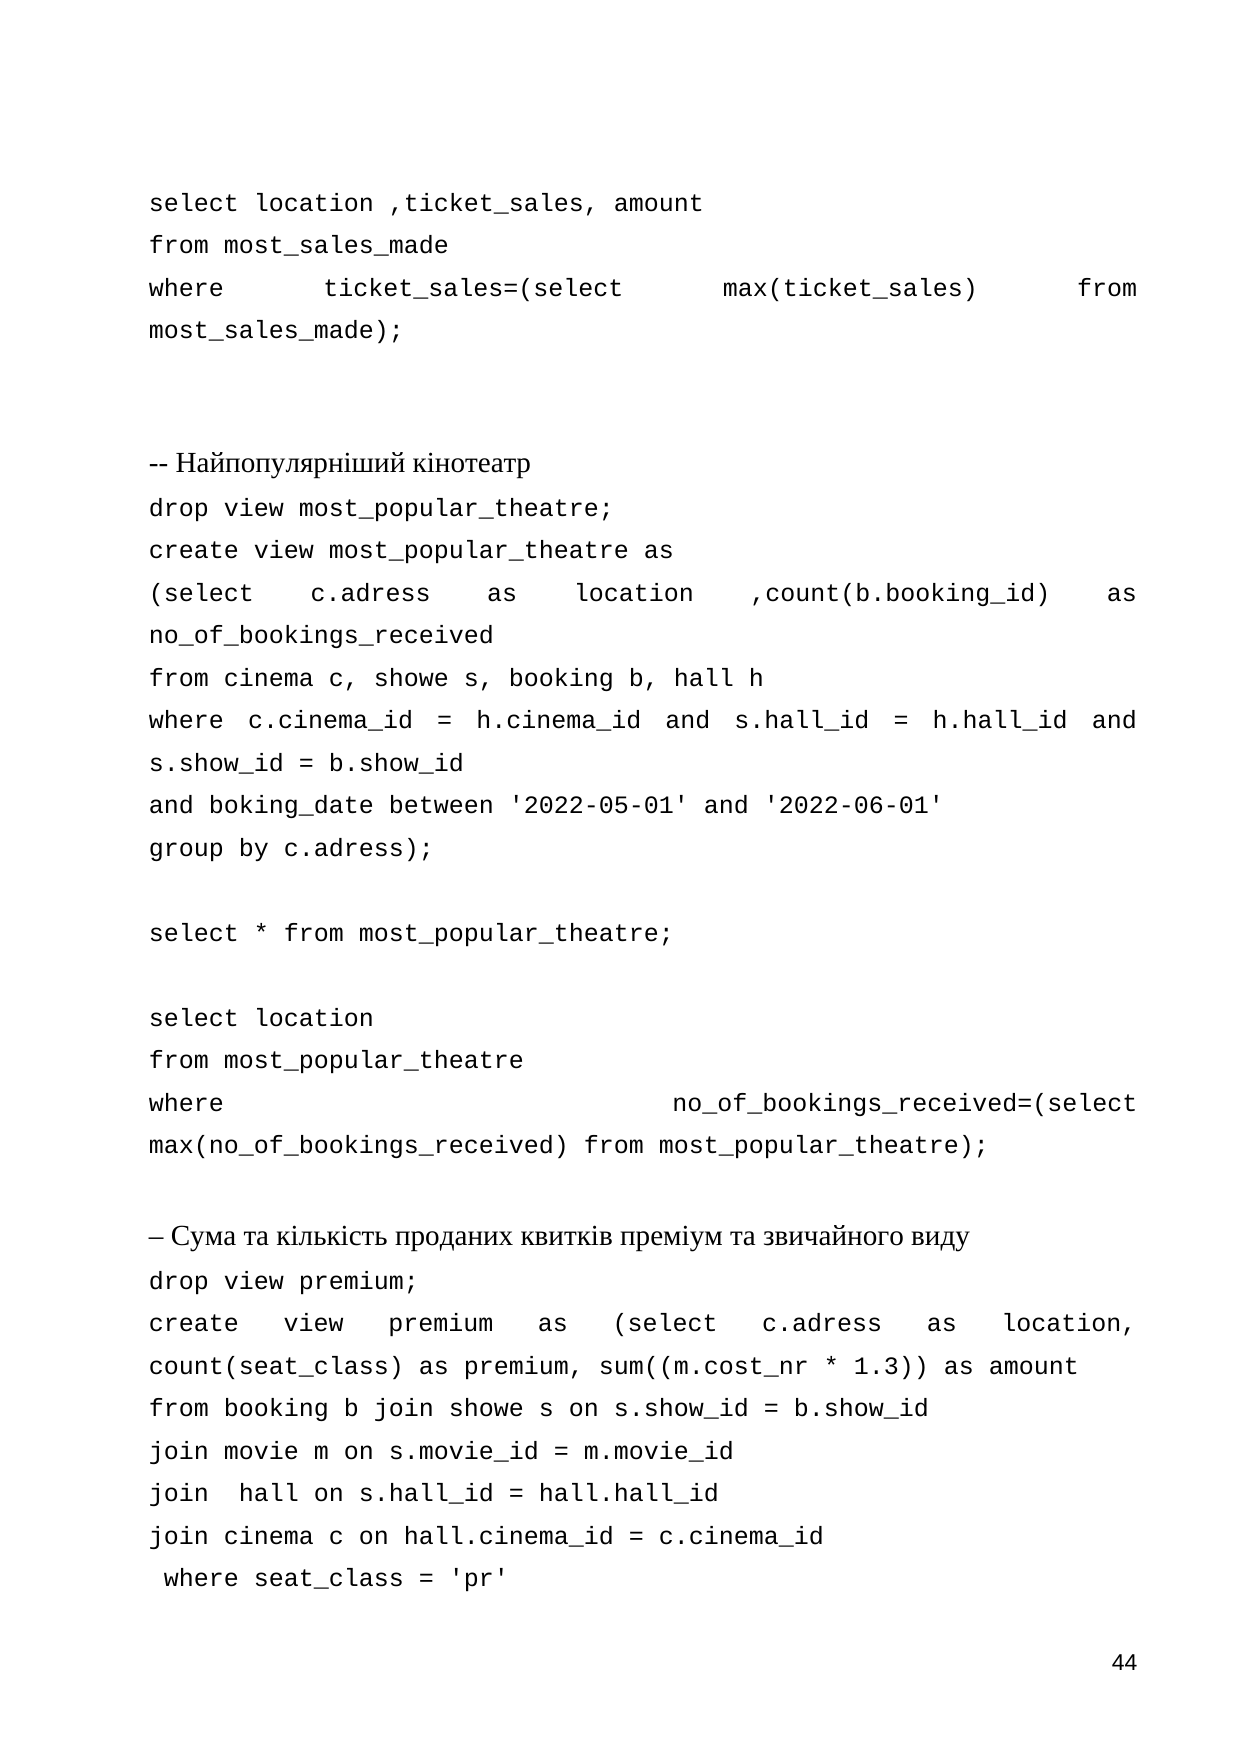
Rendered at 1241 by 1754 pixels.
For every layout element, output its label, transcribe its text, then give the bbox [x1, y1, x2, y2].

text -- Найпопулярніший кінотеатр [149, 445, 1137, 479]
text join movie m on s.movie_id = m.movie_id [149, 1438, 1137, 1467]
text – Сума та кількість проданих квитків преміум та звичайного виду [149, 1218, 1137, 1252]
text and boking_date between '2022-05-01' and '2022-06-01' [149, 793, 1137, 821]
text drop view most_popular_theatre; [149, 496, 1137, 524]
text select * from most_popular_theatre; [149, 921, 1137, 949]
text where no_of_bookings_received=(select max(no_of_bookings_received) from most_popular_theatre); [149, 1091, 1137, 1161]
text from most_sales_made [149, 233, 1137, 261]
text where seat_class = 'pr' [149, 1566, 1137, 1594]
text create view premium as (select c.adress as location, count(seat_class) as premium, sum((m.cost_nr * 1.3)) as amount [149, 1311, 1137, 1382]
text where ticket_sales=(select max(ticket_sales) from most_sales_made); [149, 275, 1137, 346]
text drop view premium; [149, 1268, 1137, 1297]
text group by c.adress); [149, 836, 1137, 864]
text from most_popular_theatre [149, 1048, 1137, 1076]
text join cinema c on hall.cinema_id = c.cinema_id [149, 1523, 1137, 1552]
text create view most_popular_theatre as [149, 538, 1137, 566]
text select location [149, 1006, 1137, 1034]
text from cinema c, showe s, booking b, hall h [149, 666, 1137, 694]
text (select c.adress as location ,count(b.booking_id) as no_of_bookings_received [149, 581, 1137, 651]
text select location ,ticket_sales, amount [149, 190, 1137, 218]
text from booking b join showe s on s.show_id = b.show_id [149, 1396, 1137, 1424]
text where c.cinema_id = h.cinema_id and s.hall_id = h.hall_id and s.show_id = b.show_id [149, 708, 1137, 779]
text join hall on s.hall_id = hall.hall_id [149, 1481, 1137, 1509]
